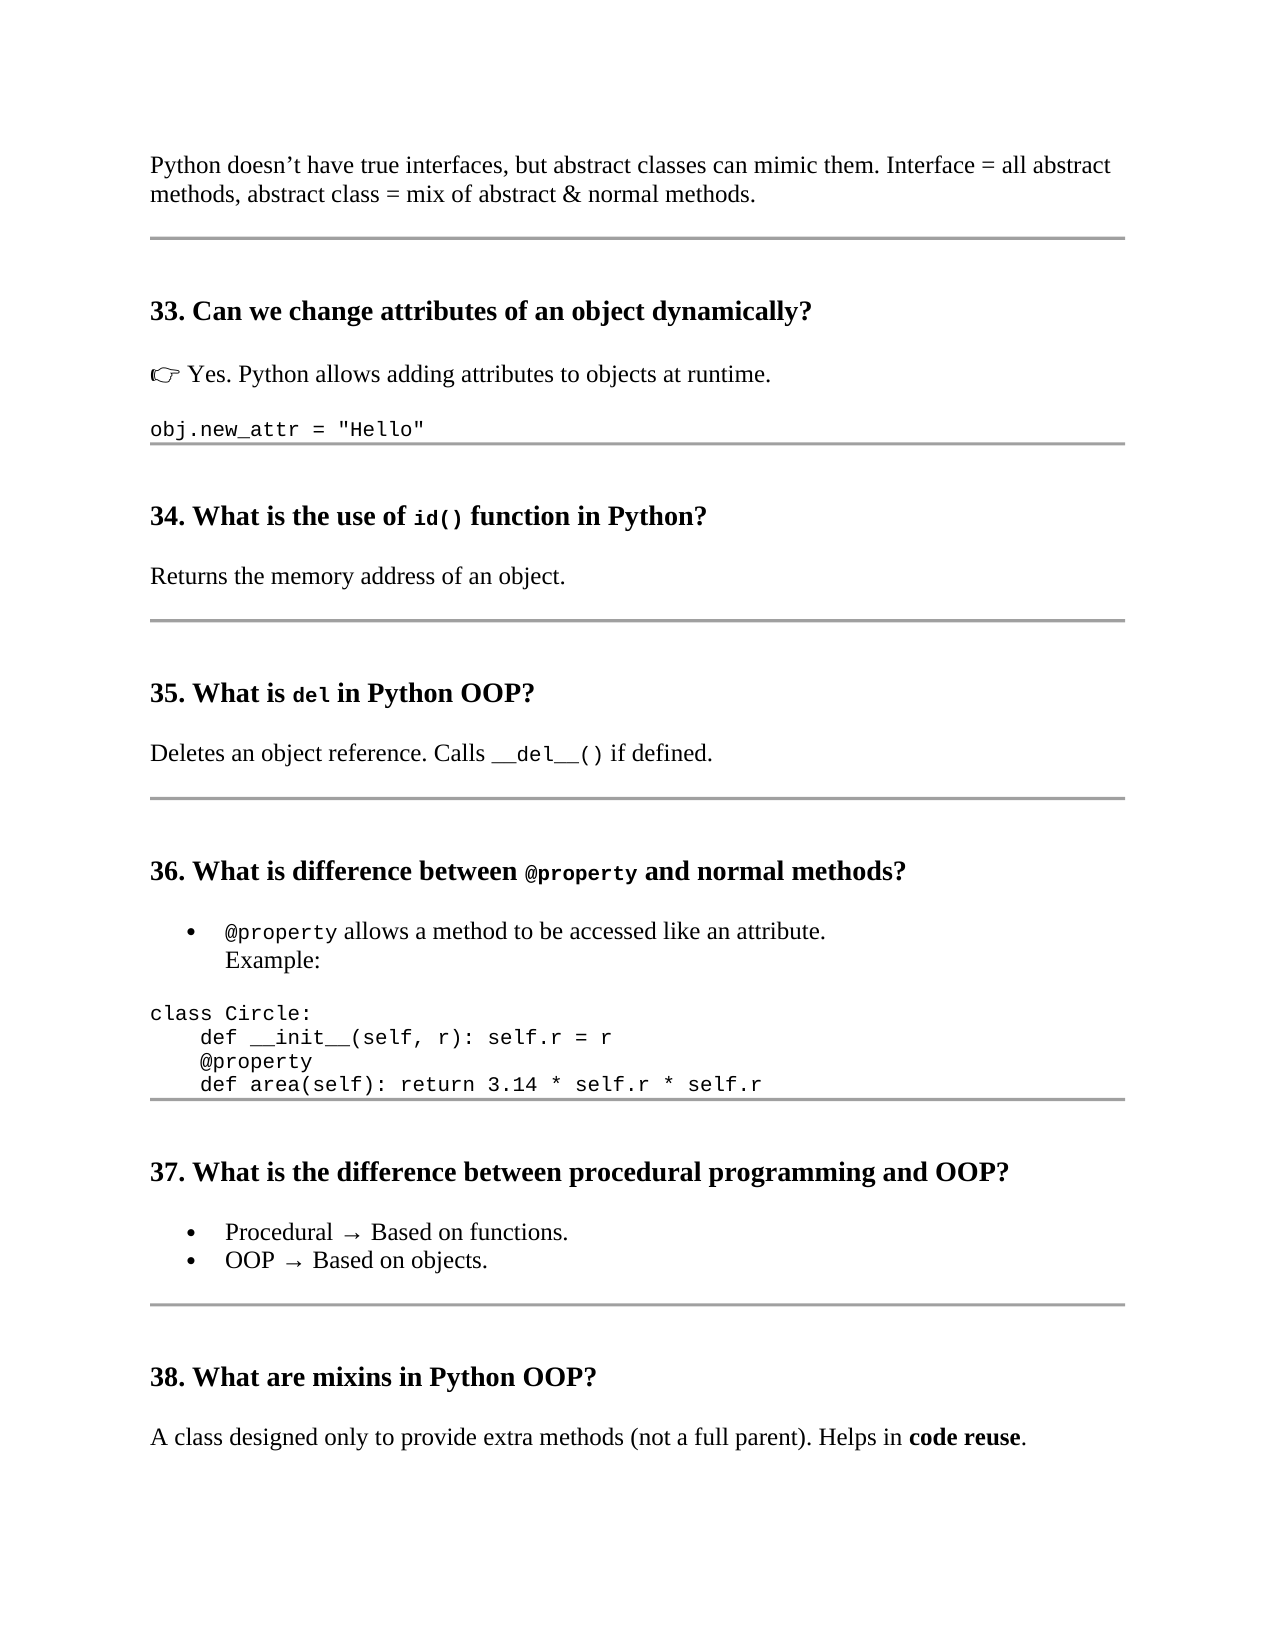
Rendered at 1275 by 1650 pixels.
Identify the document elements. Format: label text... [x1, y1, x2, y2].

text @property [150, 1051, 1125, 1074]
text Deletes an object reference. Calls __del__() if defined. [150, 738, 1125, 768]
list @property allows a method to be accessed like an attribute. Example: [187, 916, 1125, 974]
list Procedural → Based on functions. [187, 1217, 1125, 1245]
text def area(self): return 3.14 * self.r * self.r [150, 1074, 1125, 1097]
text 36. What is difference between @property and normal methods? [150, 854, 1125, 887]
text Python doesn’t have true interfaces, but abstract classes can mimic them. Interface = all abstract methods, abstract class = mix of abstract & normal methods. [150, 150, 1125, 207]
text def __init__(self, r): self.r = r [150, 1027, 1125, 1051]
text A class designed only to provide extra methods (not a full parent). Helps in code reuse. [150, 1422, 1125, 1451]
list OOP → Based on objects. [187, 1245, 1125, 1274]
text Returns the memory address of an object. [150, 561, 1125, 590]
text 35. What is del in Python OOP? [150, 676, 1125, 709]
text obj.new_attr = "Hello" [150, 419, 1125, 442]
text 34. What is the use of id() function in Python? [150, 499, 1125, 532]
text 38. What are mixins in Python OOP? [150, 1361, 1125, 1393]
text 37. What is the difference between procedural programming and OOP? [150, 1155, 1125, 1187]
text 33. Can we change attributes of an object dynamically? [150, 294, 1125, 326]
text class Circle: [150, 1003, 1125, 1027]
text 👉 Yes. Python allows adding attributes to objects at runtime. [150, 355, 1125, 389]
